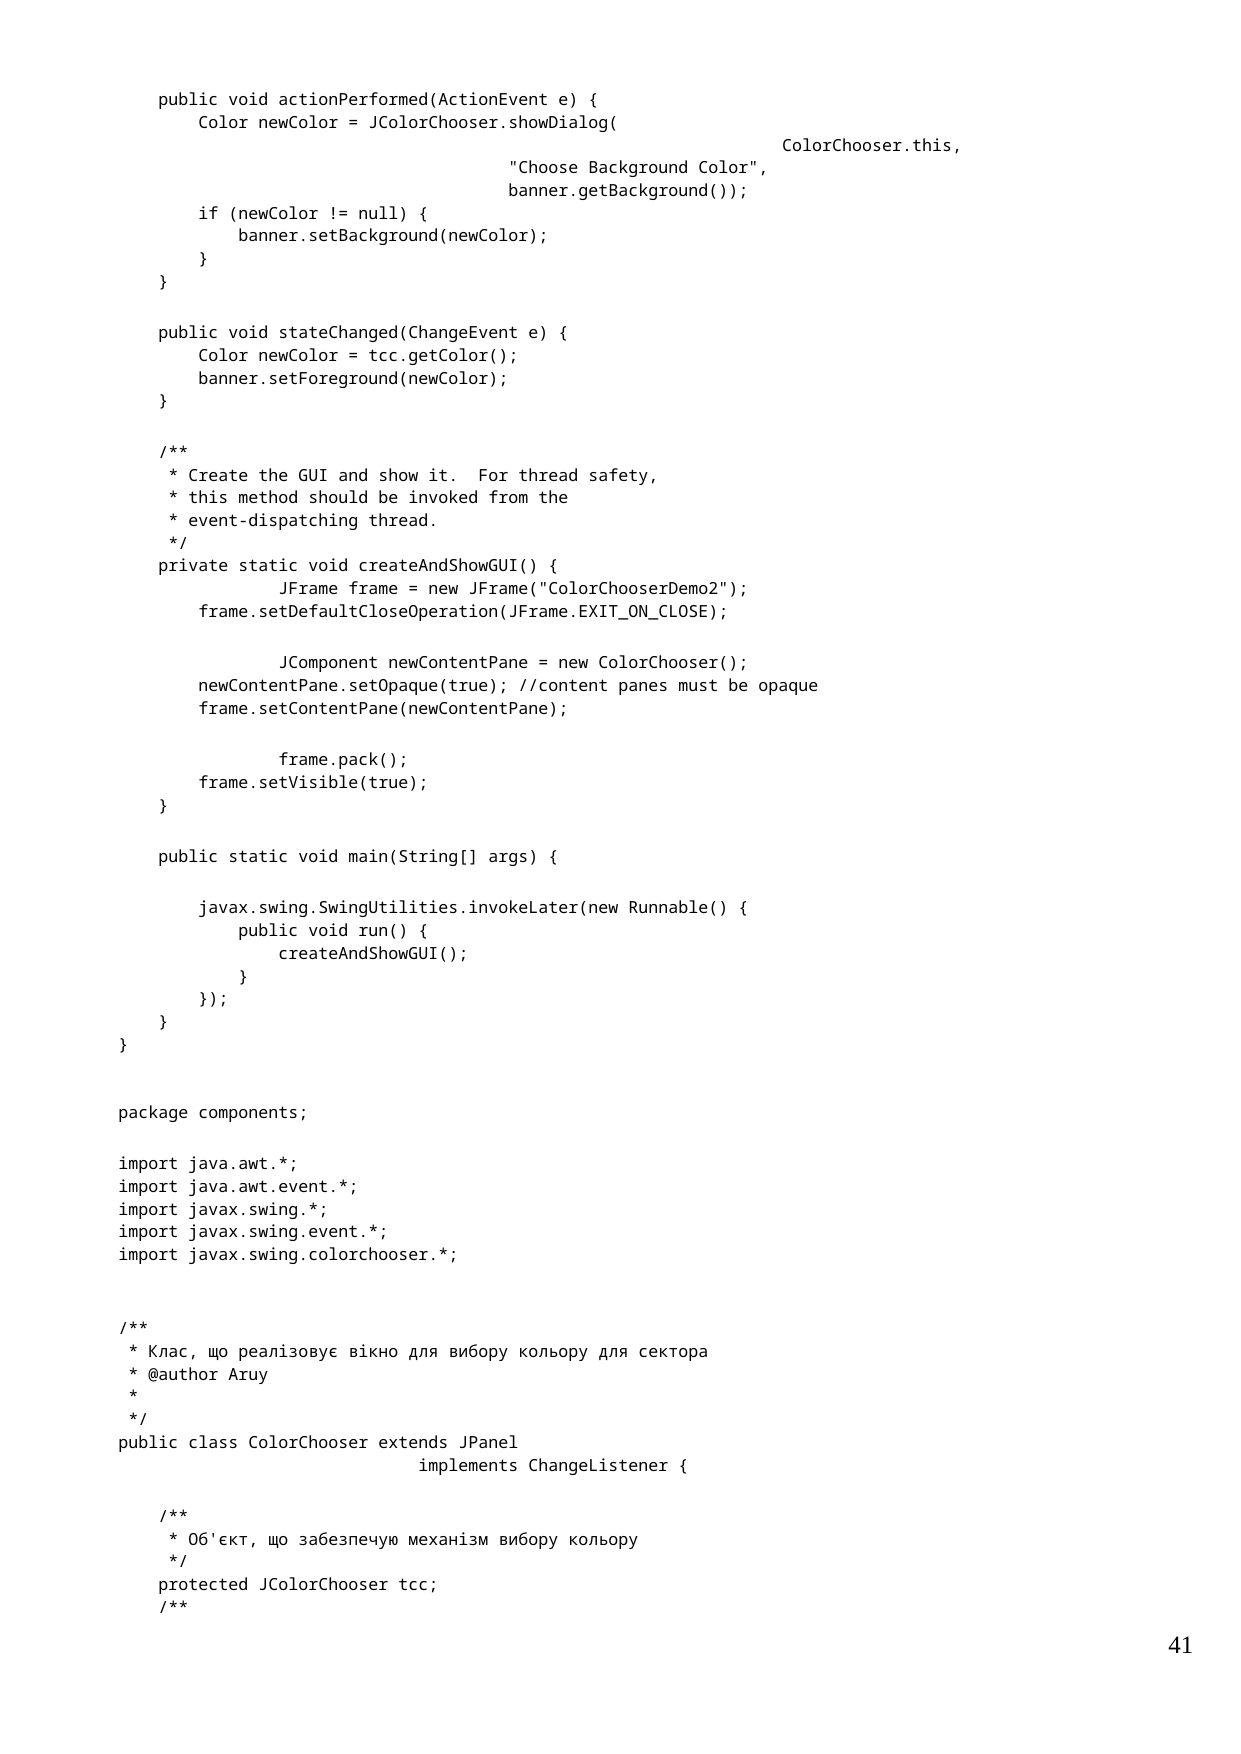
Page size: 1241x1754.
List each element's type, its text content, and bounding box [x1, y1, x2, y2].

text import java.awt.*; [118, 1152, 1193, 1175]
text import javax.swing.*; [118, 1197, 1193, 1220]
text * event-dispatching thread. [118, 509, 1193, 531]
text createAndShowGUI(); [118, 942, 1193, 964]
text public static void main(String[] args) { [118, 845, 1193, 867]
text } [118, 247, 1193, 269]
text /** [118, 1317, 1193, 1340]
text * Об'єкт, що забезпечую механізм вибору кольору [118, 1527, 1193, 1550]
text JComponent newContentPane = new ColorChooser(); [118, 651, 1193, 674]
text banner.setForeground(newColor); [118, 366, 1193, 389]
text protected JColorChooser tcc; [118, 1573, 1193, 1596]
text * [118, 1385, 1193, 1408]
text } [118, 269, 1193, 292]
text "Choose Background Color", [118, 156, 1193, 179]
text } [118, 389, 1193, 412]
text banner.getBackground()); [118, 179, 1193, 201]
text */ [118, 1408, 1193, 1431]
text ColorChooser.this, [118, 133, 1193, 156]
text } [118, 964, 1193, 987]
text javax.swing.SwingUtilities.invokeLater(new Runnable() { [118, 896, 1193, 919]
text /** [118, 1596, 1193, 1618]
text JFrame frame = new JFrame("ColorChooserDemo2"); [118, 577, 1193, 599]
text /** [118, 441, 1193, 463]
text } [118, 1032, 1193, 1055]
text Color newColor = tcc.getColor(); [118, 344, 1193, 366]
text */ [118, 1550, 1193, 1573]
text private static void createAndShowGUI() { [118, 554, 1193, 577]
text Color newColor = JColorChooser.showDialog( [118, 111, 1193, 133]
text banner.setBackground(newColor); [118, 224, 1193, 247]
text frame.pack(); [118, 748, 1193, 771]
text implements ChangeListener { [118, 1453, 1193, 1476]
text public void stateChanged(ChangeEvent e) { [118, 321, 1193, 344]
text public class ColorChooser extends JPanel [118, 1431, 1193, 1453]
text }); [118, 987, 1193, 1010]
text * this method should be invoked from the [118, 486, 1193, 509]
text frame.setVisible(true); [118, 771, 1193, 793]
text newContentPane.setOpaque(true); //content panes must be opaque [118, 674, 1193, 696]
text * Create the GUI and show it. For thread safety, [118, 463, 1193, 486]
text frame.setContentPane(newContentPane); [118, 696, 1193, 719]
text public void run() { [118, 919, 1193, 942]
text import java.awt.event.*; [118, 1175, 1193, 1197]
text import javax.swing.colorchooser.*; [118, 1243, 1193, 1266]
text } [118, 793, 1193, 816]
text } [118, 1010, 1193, 1032]
text /** [118, 1505, 1193, 1527]
text public void actionPerformed(ActionEvent e) { [118, 88, 1193, 111]
text package components; [118, 1101, 1193, 1123]
text */ [118, 531, 1193, 554]
text * @author Aruy [118, 1362, 1193, 1385]
text import javax.swing.event.*; [118, 1220, 1193, 1243]
text * Клас, що реалізовує вікно для вибору кольору для сектора [118, 1340, 1193, 1362]
text if (newColor != null) { [118, 201, 1193, 224]
text frame.setDefaultCloseOperation(JFrame.EXIT_ON_CLOSE); [118, 599, 1193, 622]
